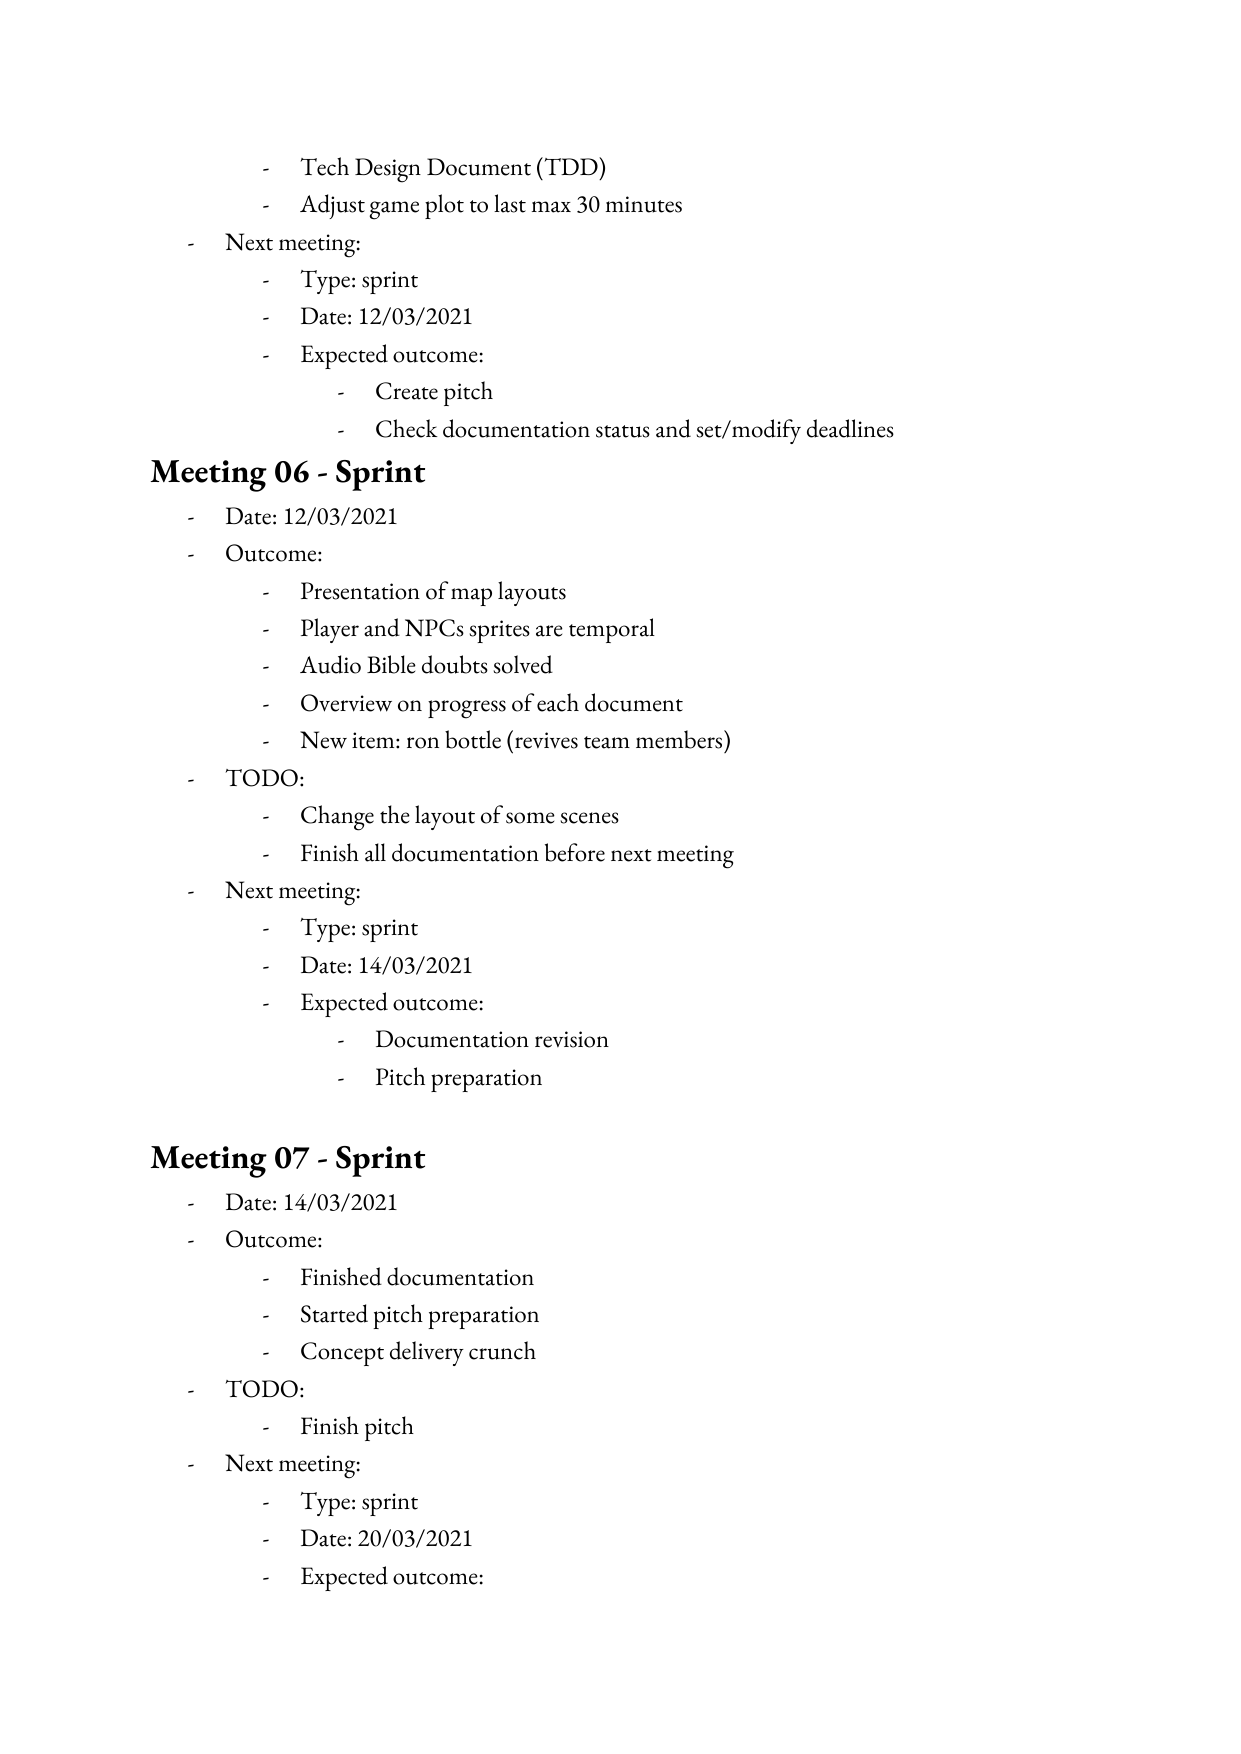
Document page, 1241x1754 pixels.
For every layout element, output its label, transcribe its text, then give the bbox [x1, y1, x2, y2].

list Expected outcome: [262, 1559, 1090, 1591]
list Check documentation status and set/modify deadlines [337, 412, 1090, 444]
list Finished documentation [262, 1260, 1090, 1292]
list Expected outcome: [262, 985, 1090, 1018]
list Next meeting: [187, 225, 1090, 257]
list Date: 14/03/2021 [187, 1185, 1090, 1217]
list Next meeting: [187, 873, 1090, 906]
list Type: sprint [262, 1484, 1090, 1517]
list Type: sprint [262, 262, 1090, 295]
list Type: sprint [262, 911, 1090, 943]
list Date: 12/03/2021 [187, 499, 1090, 532]
list Date: 12/03/2021 [262, 299, 1090, 332]
subtitle Meeting 06 - Sprint [150, 449, 1090, 493]
list Change the layout of some scenes [262, 798, 1090, 831]
list Create pitch [337, 374, 1090, 407]
list Tech Design Document (TDD) [262, 150, 1090, 183]
list Documentation revision [337, 1023, 1090, 1055]
list Player and NPCs sprites are temporal [262, 611, 1090, 644]
list Outcome: [187, 537, 1090, 569]
list Finish pitch [262, 1409, 1090, 1442]
list TODO: [187, 761, 1090, 793]
subtitle Meeting 07 - Sprint [150, 1135, 1090, 1178]
list Started pitch preparation [262, 1297, 1090, 1330]
list Adjust game plot to last max 30 minutes [262, 187, 1090, 220]
list Date: 20/03/2021 [262, 1521, 1090, 1554]
list New item: ron bottle (revives team members) [262, 723, 1090, 756]
list Date: 14/03/2021 [262, 948, 1090, 981]
list Next meeting: [187, 1447, 1090, 1479]
list Concept delivery crunch [262, 1334, 1090, 1367]
list Audio Bible doubts solved [262, 649, 1090, 681]
list Overview on progress of each document [262, 686, 1090, 719]
list Pitch preparation [337, 1060, 1090, 1093]
list Finish all documentation before next meeting [262, 836, 1090, 868]
list Outcome: [187, 1222, 1090, 1255]
list Expected outcome: [262, 337, 1090, 369]
list Presentation of map layouts [262, 574, 1090, 607]
list TODO: [187, 1372, 1090, 1404]
